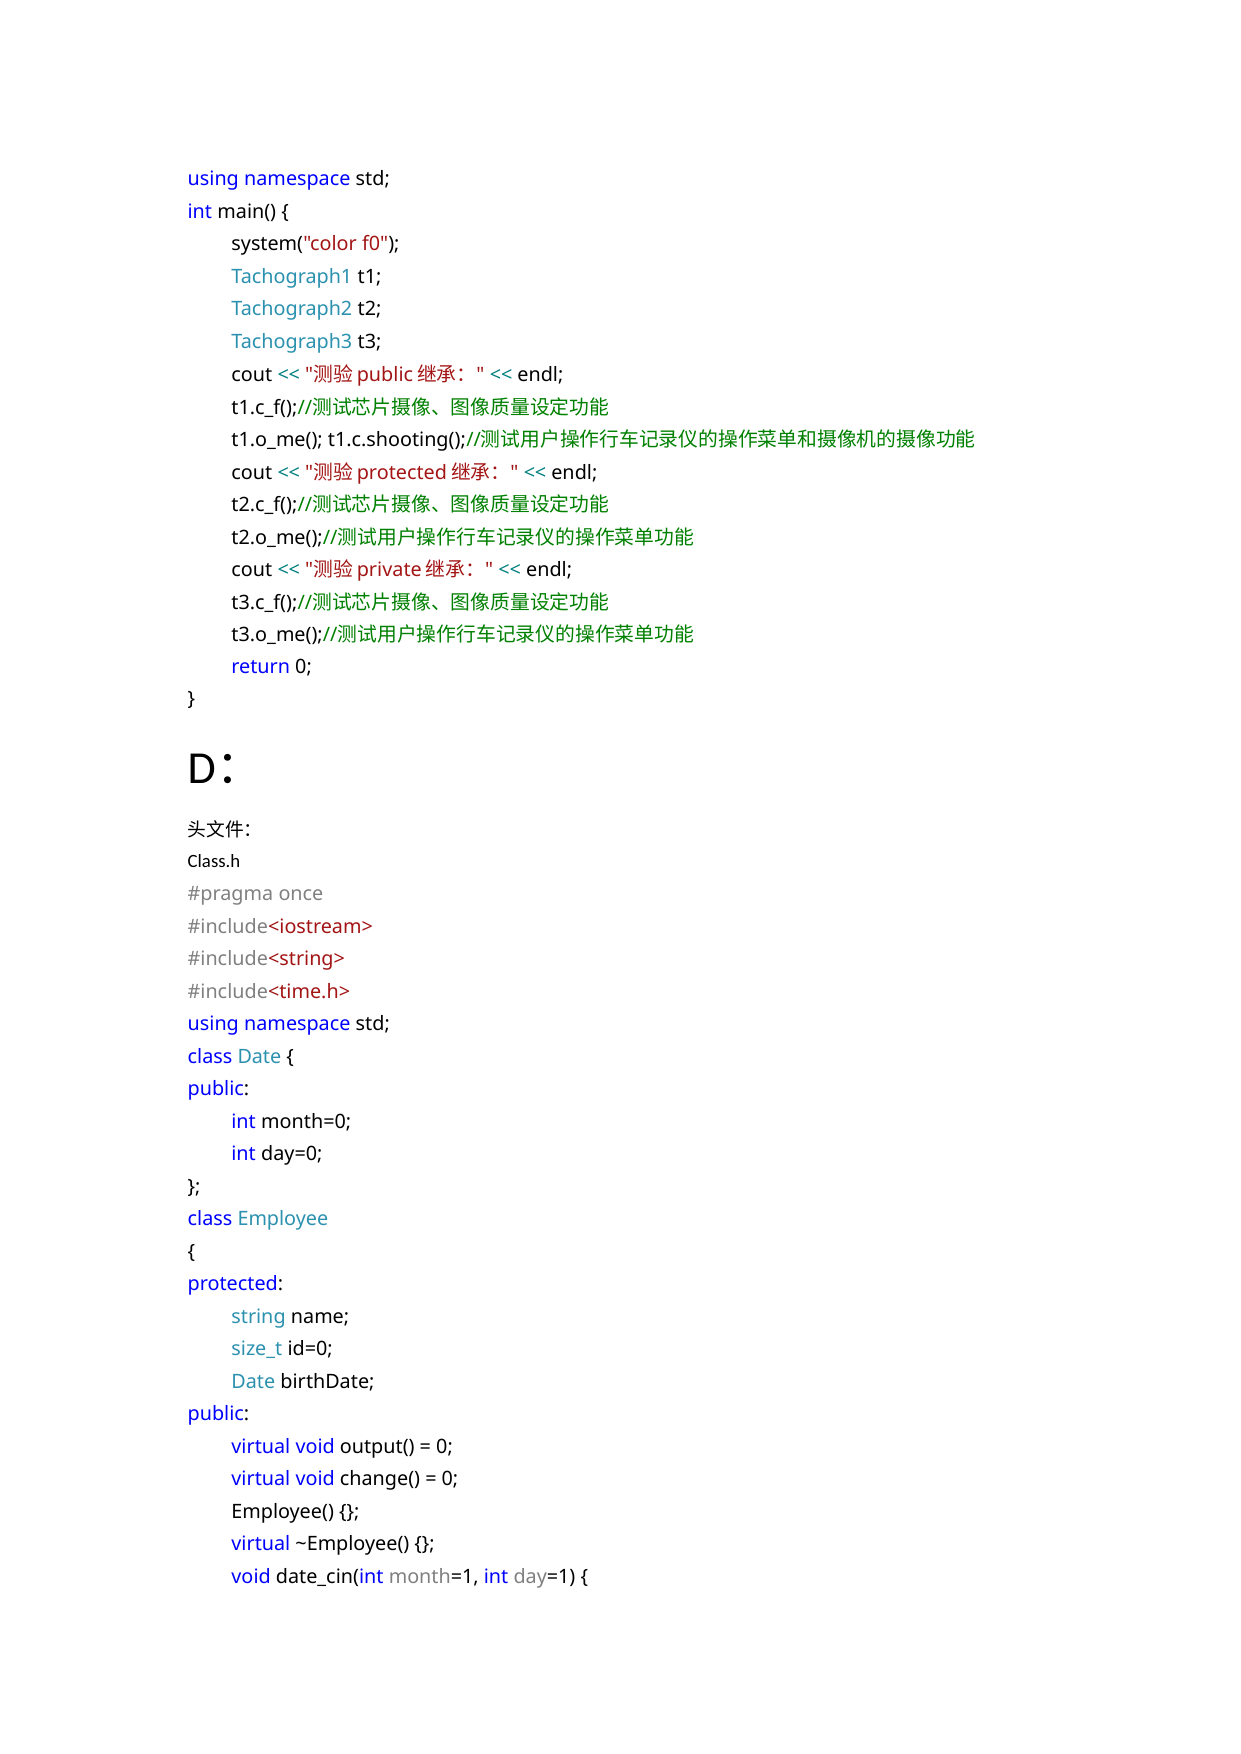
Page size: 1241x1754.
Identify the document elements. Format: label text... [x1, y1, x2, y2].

text void date_cin(int month=1, int day=1) { [187, 1559, 1053, 1592]
text int main() { [187, 194, 1053, 227]
text #pragma once [187, 877, 1053, 909]
text cout << "测验private继承：" << endl; [187, 552, 1053, 584]
text cout << "测验public继承：" << endl; [187, 357, 1053, 389]
text D： [187, 714, 1053, 812]
text 头文件： [187, 812, 1053, 844]
text class Employee [187, 1202, 1053, 1234]
text Tachograph3 t3; [187, 324, 1053, 357]
text public: [187, 1397, 1053, 1429]
text t2.o_me();//测试用户操作行车记录仪的操作菜单功能 [187, 519, 1053, 552]
text virtual ~Employee() {}; [187, 1527, 1053, 1559]
text int month=0; [187, 1104, 1053, 1137]
text t3.c_f();//测试芯片摄像、图像质量设定功能 [187, 584, 1053, 617]
text t1.o_me(); t1.c.shooting();//测试用户操作行车记录仪的操作菜单和摄像机的摄像功能 [187, 422, 1053, 454]
text t2.c_f();//测试芯片摄像、图像质量设定功能 [187, 487, 1053, 519]
text Tachograph1 t1; [187, 259, 1053, 292]
text virtual void output() = 0; [187, 1429, 1053, 1462]
text cout << "测验protected继承：" << endl; [187, 454, 1053, 487]
text } [187, 682, 1053, 714]
text system("color f0"); [187, 227, 1053, 259]
text size_t id=0; [187, 1332, 1053, 1364]
text t1.c_f();//测试芯片摄像、图像质量设定功能 [187, 389, 1053, 422]
text int day=0; [187, 1137, 1053, 1169]
text Date birthDate; [187, 1364, 1053, 1397]
text using namespace std; [187, 162, 1053, 194]
text string name; [187, 1299, 1053, 1332]
text using namespace std; [187, 1007, 1053, 1039]
text protected: [187, 1267, 1053, 1299]
text Class.h [187, 844, 1053, 877]
text #include<string> [187, 942, 1053, 974]
text return 0; [187, 649, 1053, 682]
text { [187, 1234, 1053, 1267]
text #include<iostream> [187, 909, 1053, 942]
text Tachograph2 t2; [187, 292, 1053, 324]
text #include<time.h> [187, 974, 1053, 1007]
text t3.o_me();//测试用户操作行车记录仪的操作菜单功能 [187, 617, 1053, 649]
text Employee() {}; [187, 1494, 1053, 1527]
text class Date { [187, 1039, 1053, 1072]
text virtual void change() = 0; [187, 1462, 1053, 1494]
text }; [187, 1169, 1053, 1202]
text public: [187, 1072, 1053, 1104]
